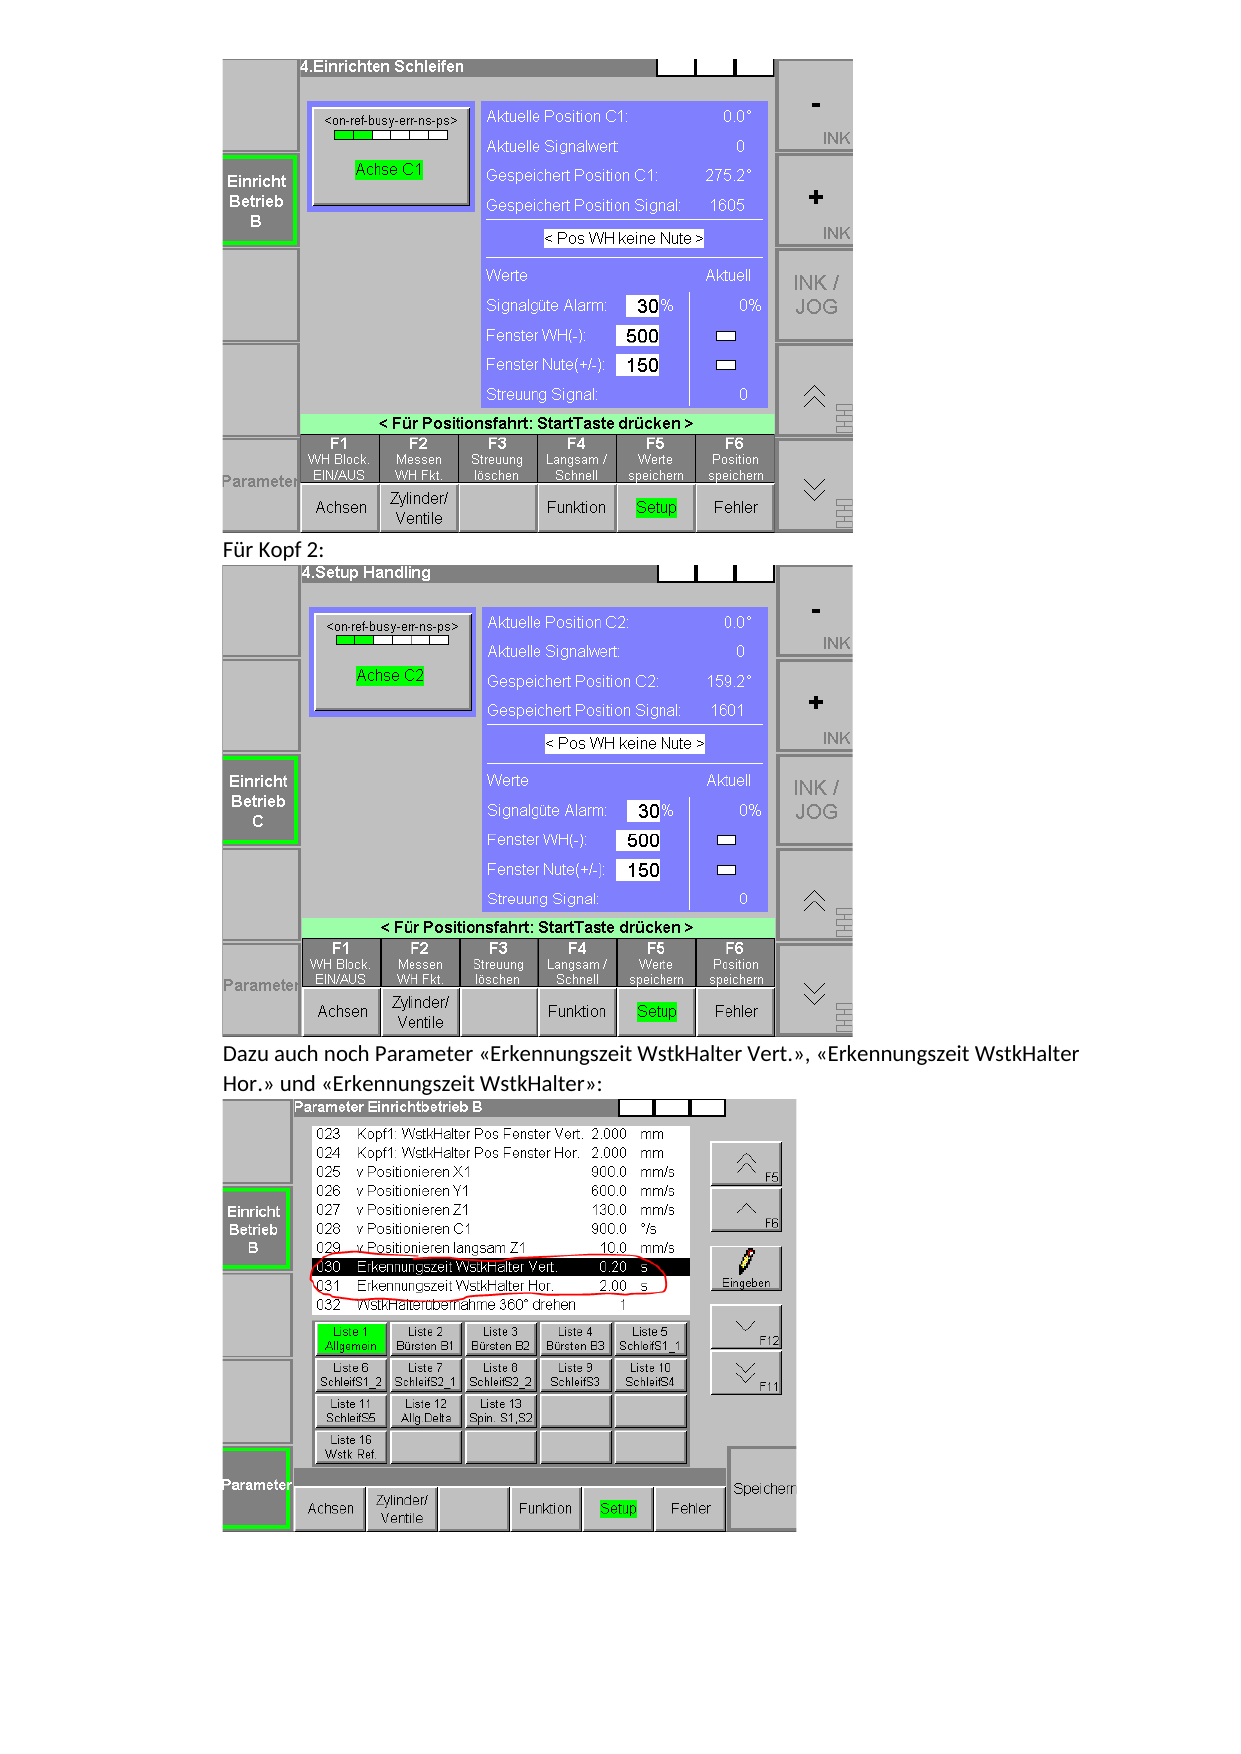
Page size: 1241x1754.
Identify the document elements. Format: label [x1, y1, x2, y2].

picture [222, 565, 853, 1037]
picture [222, 1099, 797, 1532]
list [185, 59, 1093, 1531]
picture [222, 59, 853, 533]
